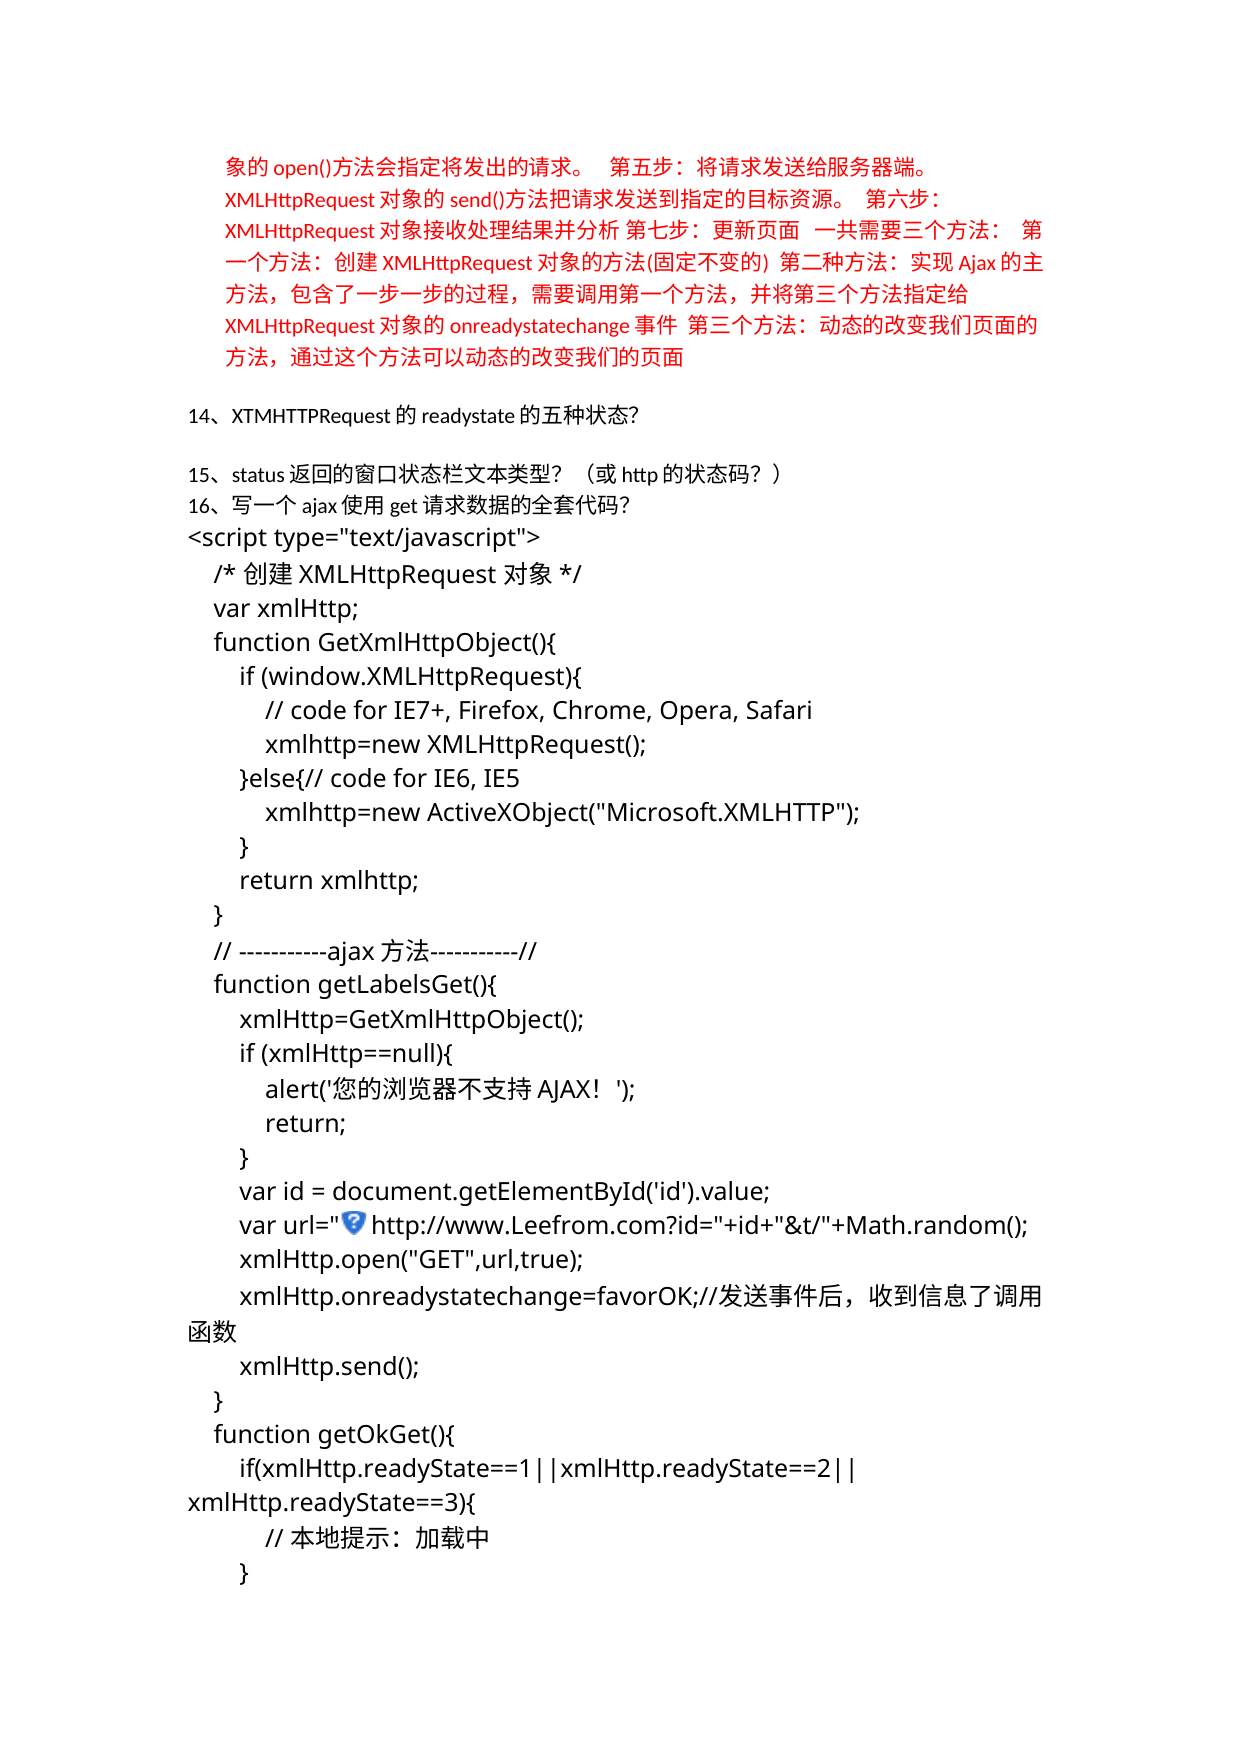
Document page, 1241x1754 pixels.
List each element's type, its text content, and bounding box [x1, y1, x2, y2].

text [187, 150, 1053, 372]
text 16、写一个ajax使用get请求数据的全套代码？ [187, 488, 1053, 520]
picture [339, 1211, 371, 1235]
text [187, 520, 1053, 1589]
text 15、status返回的窗口状态栏文本类型？（或http的状态码？） [187, 457, 1053, 488]
text 14、XTMHTTPRequest的readystate的五种状态？ [187, 398, 1053, 430]
